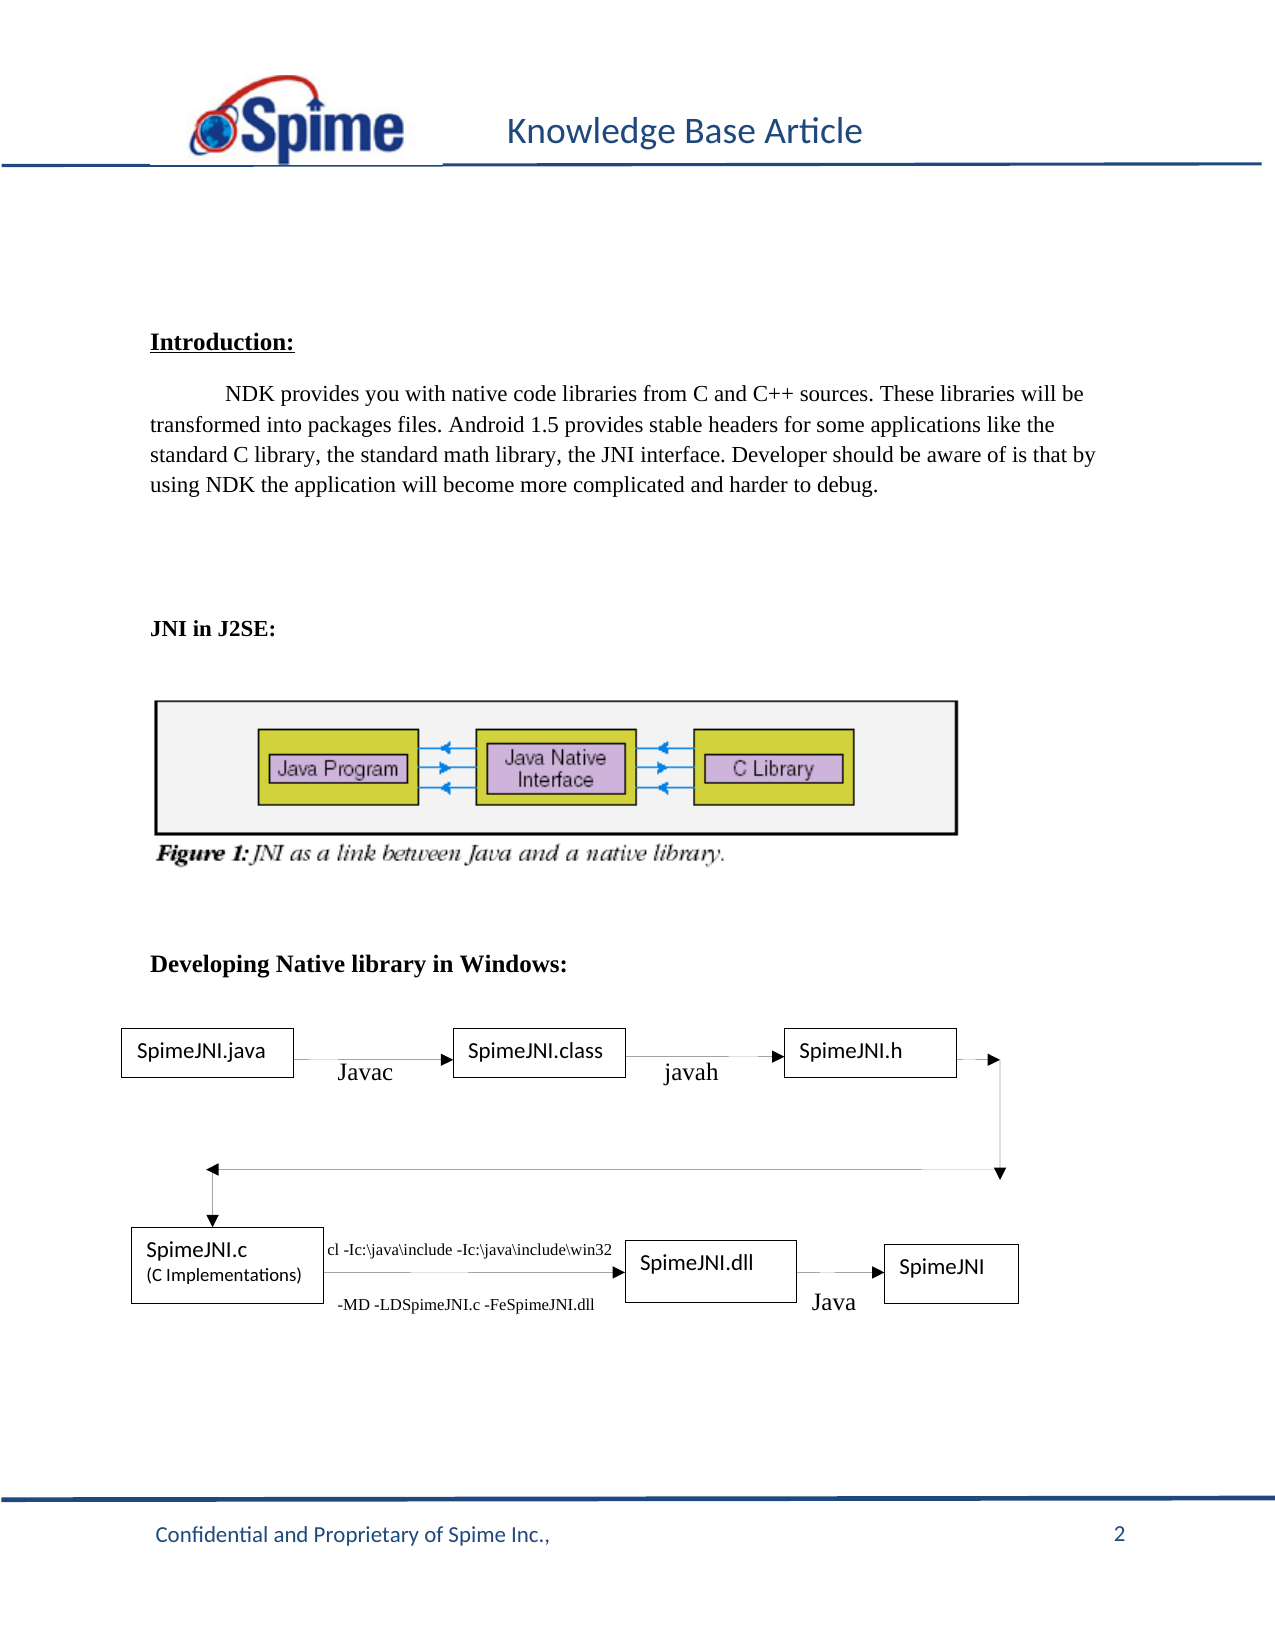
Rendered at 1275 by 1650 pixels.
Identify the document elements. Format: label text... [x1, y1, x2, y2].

text Javac javah [150, 1057, 1125, 1085]
text NDK provides you with native code libraries from C and C++ sources. These libraries will be transformed into packages files. Android 1.5 provides stable headers for some applications like the standard C library, the standard math library, the JNI interface. Developer should be aware of is that by using NDK the application will become more complicated and harder to debug. [150, 380, 1125, 560]
text cl -Ic:\java\include -Ic:\java\include\win32 [150, 1240, 1125, 1259]
text JNI in J2SE: [150, 585, 1125, 641]
picture [150, 75, 443, 165]
text Introduction: [150, 327, 1125, 355]
text -MD -LDSpimeJNI.c -FeSpimeJNI.dll Java [150, 1287, 1125, 1316]
text Developing Native library in Windows: [150, 949, 1125, 978]
